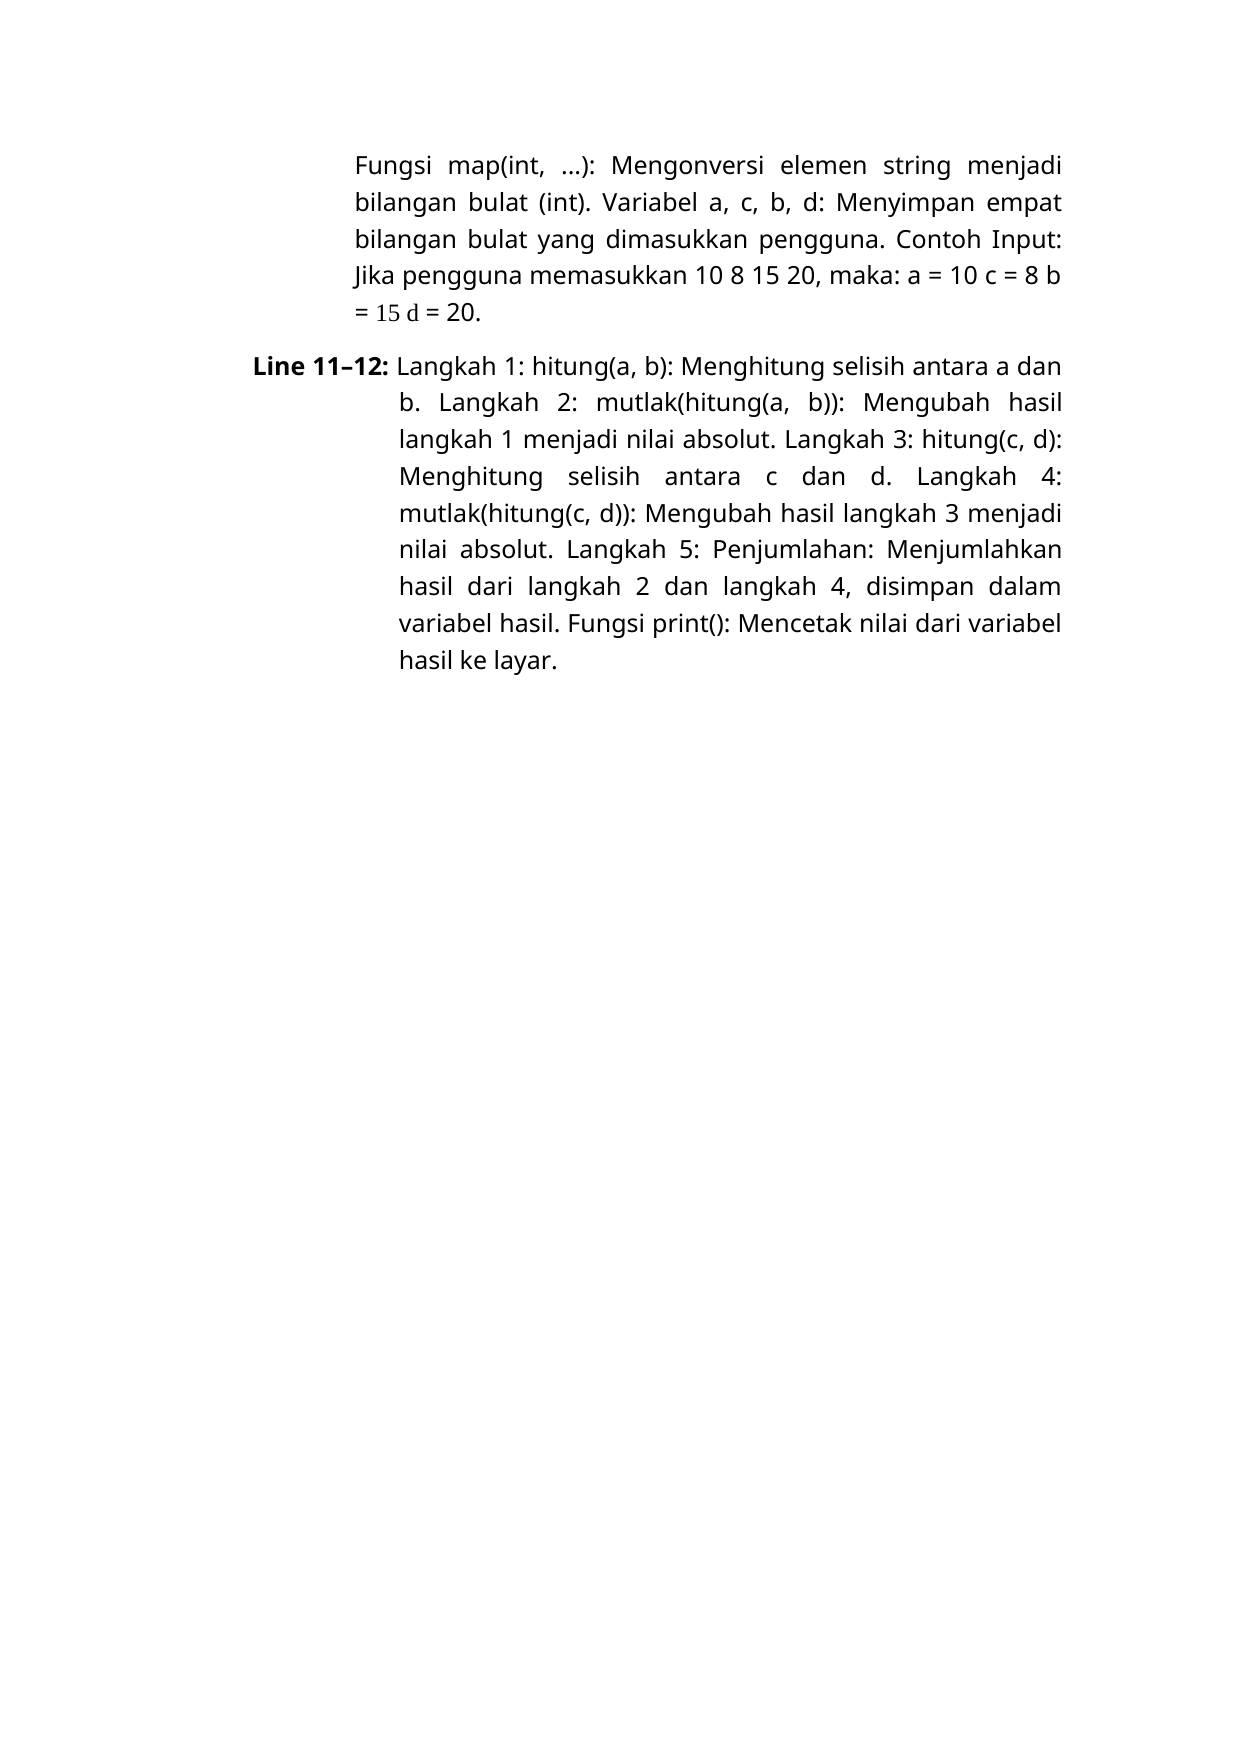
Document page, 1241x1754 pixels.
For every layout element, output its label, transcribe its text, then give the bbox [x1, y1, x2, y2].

text Line 11–12: Langkah 1: hitung(a, b): Menghitung selisih antara a dan b. Langkah 2: mutlak(hitung(a, b)): Mengubah hasil langkah 1 menjadi nilai absolut. Langkah 3: hitung(c, d): Menghitung selisih antara c dan d. Langkah 4: mutlak(hitung(c, d)): Mengubah hasil langkah 3 menjadi nilai absolut. Langkah 5: Penjumlahan: Menjumlahkan hasil dari langkah 2 dan langkah 4, disimpan dalam variabel hasil. Fungsi print(): Mencetak nilai dari variabel hasil ke layar. [252, 348, 1063, 676]
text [252, 148, 1063, 329]
